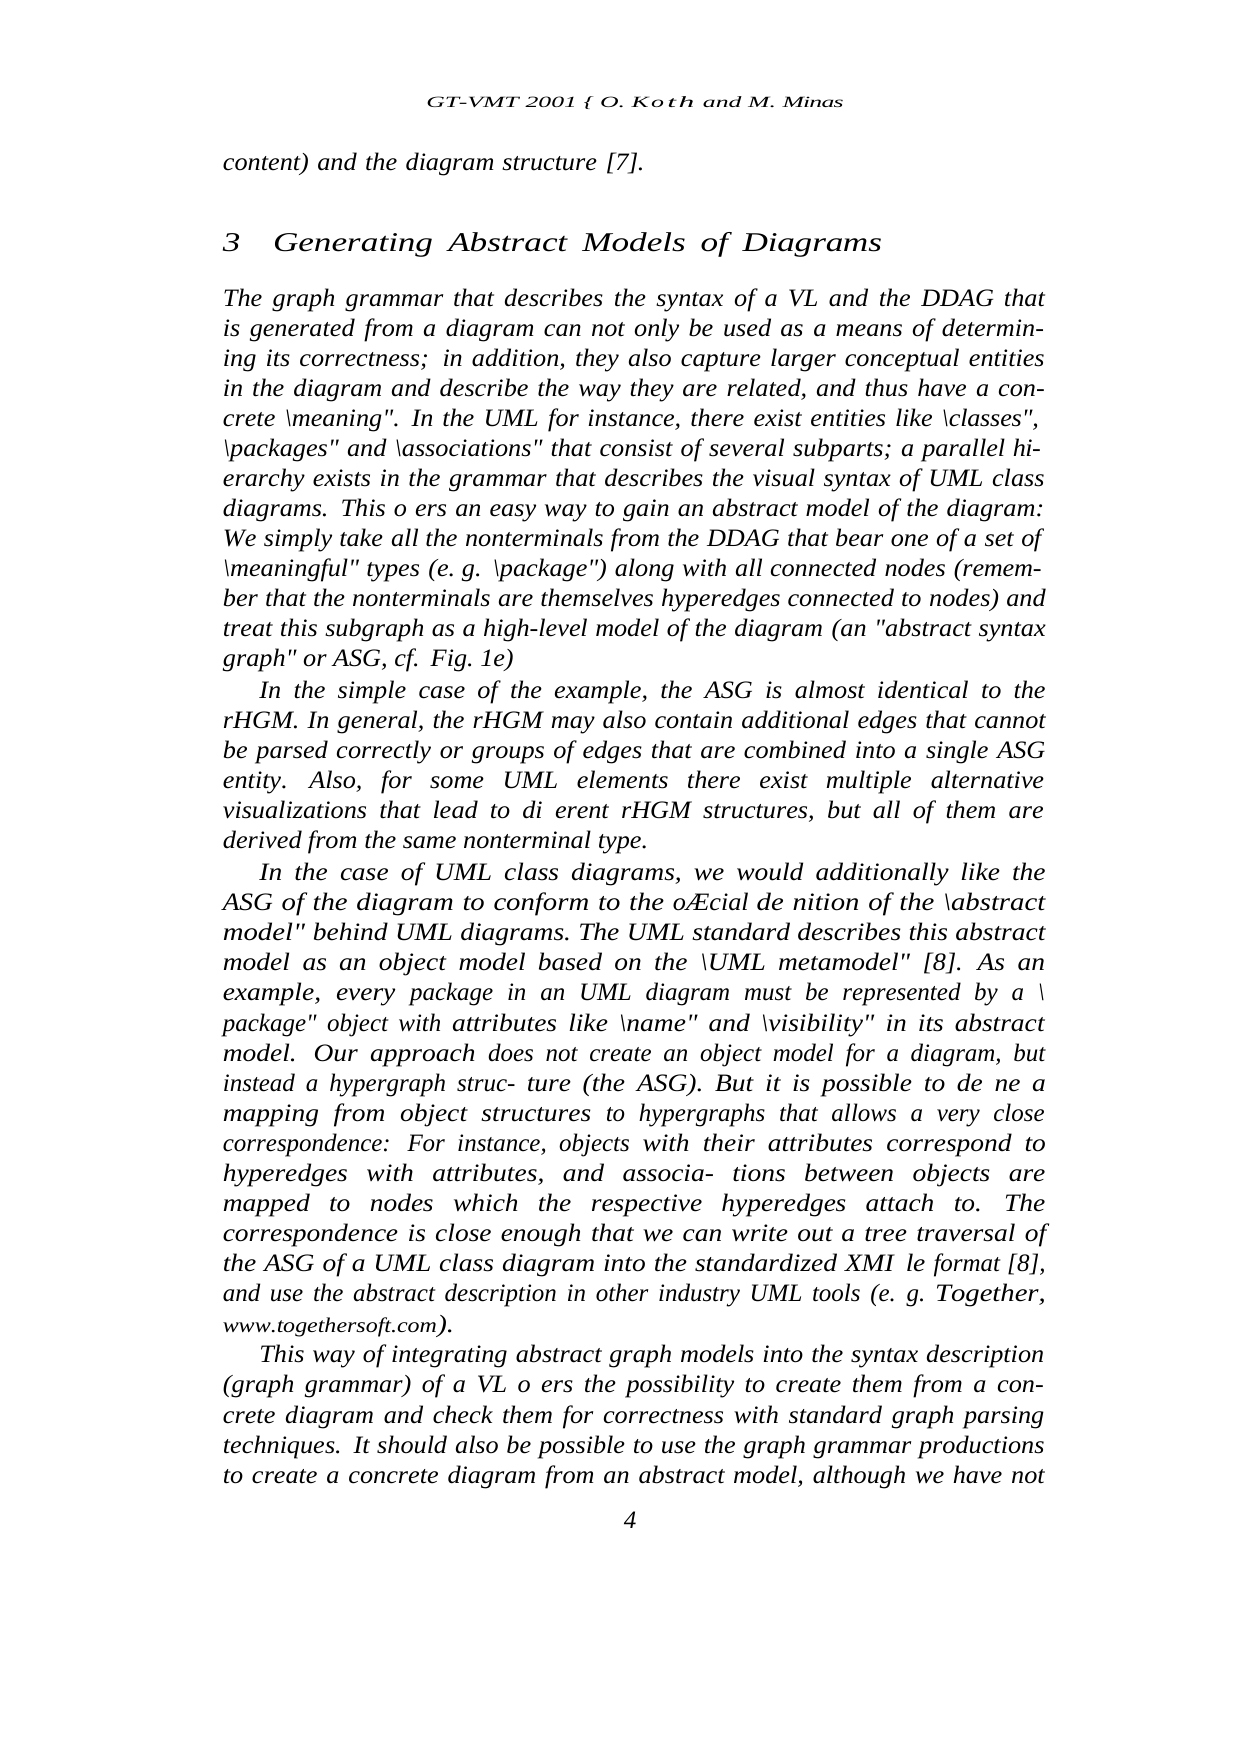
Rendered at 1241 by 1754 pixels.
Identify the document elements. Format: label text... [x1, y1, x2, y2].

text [223, 1339, 1046, 1489]
text In the simple case of the example, the ASG is almost identical to the rHGM. In general, the rHGM may also contain additional edges that cannot be parsed correctly or groups of edges that are combined into a single ASG entity. Also, for some UML elements there exist multiple alternative visualizations that lead to di erent rHGM structures, but all of them are derived from the same nonterminal type. [223, 675, 1046, 854]
text erarchy exists in the grammar that describes the visual syntax of UML class diagrams. This o ers an easy way to gain an abstract model of the diagram: We simply take all the nonterminals from the DDAG that bear one of a set of [223, 463, 1046, 552]
text The graph grammar that describes the syntax of a VL and the DDAG that is generated from a diagram can not only be used as a means of determin- ing its correctness; in addition, they also capture larger conceptual entities in the diagram and describe the way they are related, and thus have a con- crete \meaning". In the UML for instance, there exist entities like \classes", [223, 283, 1046, 432]
text \packages" and \associations" that consist of several subparts; a parallel hi- [223, 434, 1065, 462]
subtitle 3 Generating Abstract Models of Diagrams [223, 226, 1065, 257]
text \meaningful" types (e. g. \package") along with all connected nodes (remem- [223, 553, 1065, 582]
text content) and the diagram structure [7]. [223, 147, 1065, 176]
text In the case of UML class diagrams, we would additionally like the ASG of the diagram to conform to the oÆcial de nition of the \abstract model" behind UML diagrams. The UML standard describes this abstract model as an object model based on the \UML metamodel" [8]. As an example, every package in an UML diagram must be represented by a \package" object with attributes like \name" and \visibility" in its abstract model. Our approach does not create an object model for a diagram, but instead a hypergraph struc- ture (the ASG). But it is possible to de ne a mapping from object structures to hypergraphs that allows a very close correspondence: For instance, objects with their attributes correspond to hyperedges with attributes, and associa- tions between objects are mapped to nodes which the respective hyperedges attach to. The correspondence is close enough that we can write out a tree traversal of the ASG of a UML class diagram into the standardized XMI le format [8], and use the abstract description in other industry UML tools (e. g. Together, www.togethersoft.com). [223, 857, 1046, 1337]
text ber that the nonterminals are themselves hyperedges connected to nodes) and treat this subgraph as a high-level model of the diagram (an "abstract syntax graph" or ASG, cf. Fig. 1e) [223, 583, 1045, 671]
